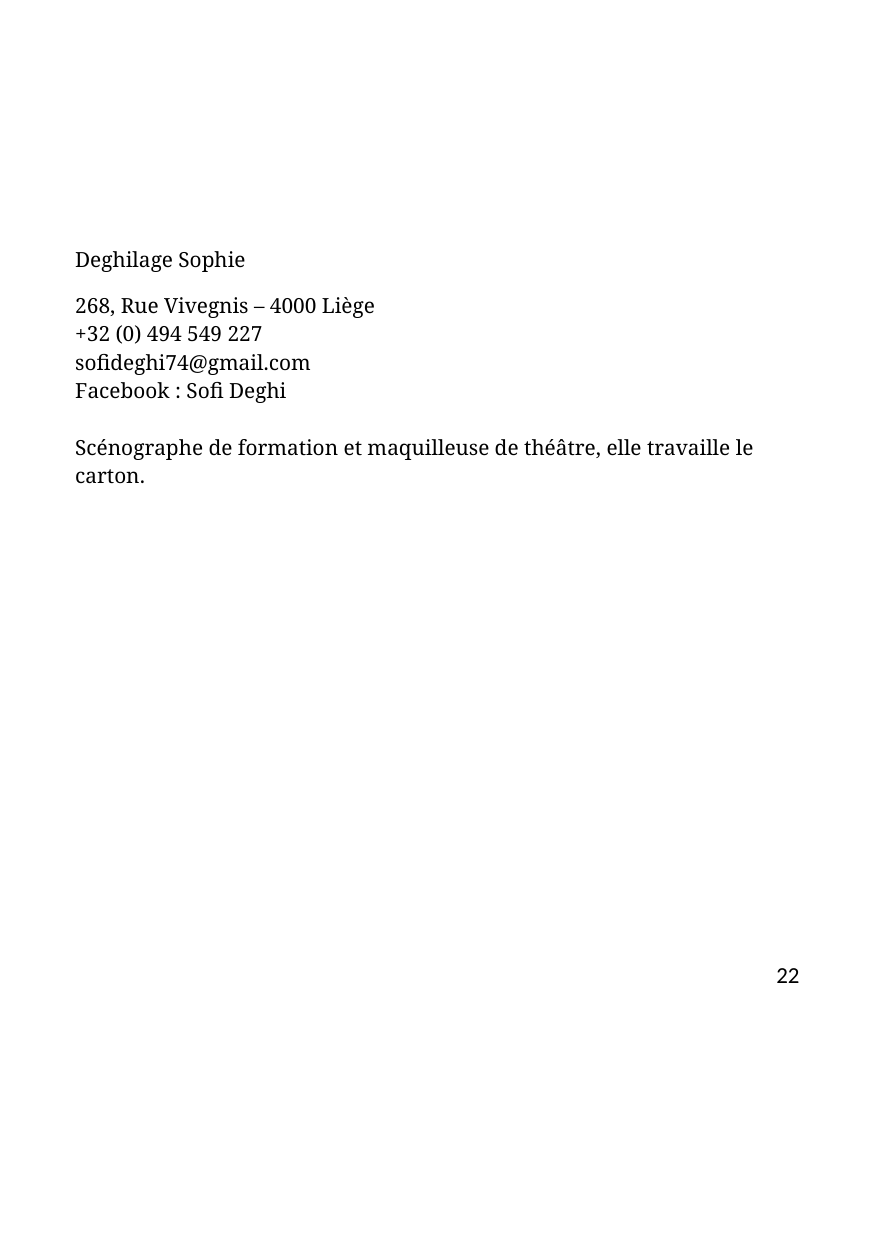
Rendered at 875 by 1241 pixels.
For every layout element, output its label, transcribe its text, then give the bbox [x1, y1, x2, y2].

text 268, Rue Vivegnis – 4000 Liège [75, 291, 799, 319]
text +32 (0) 494 549 227 [75, 319, 799, 348]
text Facebook : Sofi Deghi [75, 376, 799, 404]
text sofideghi74@gmail.com [75, 348, 799, 376]
text Scénographe de formation et maquilleuse de théâtre, elle travaille le carton. [75, 433, 799, 490]
text Deghilage Sophie [75, 246, 799, 274]
